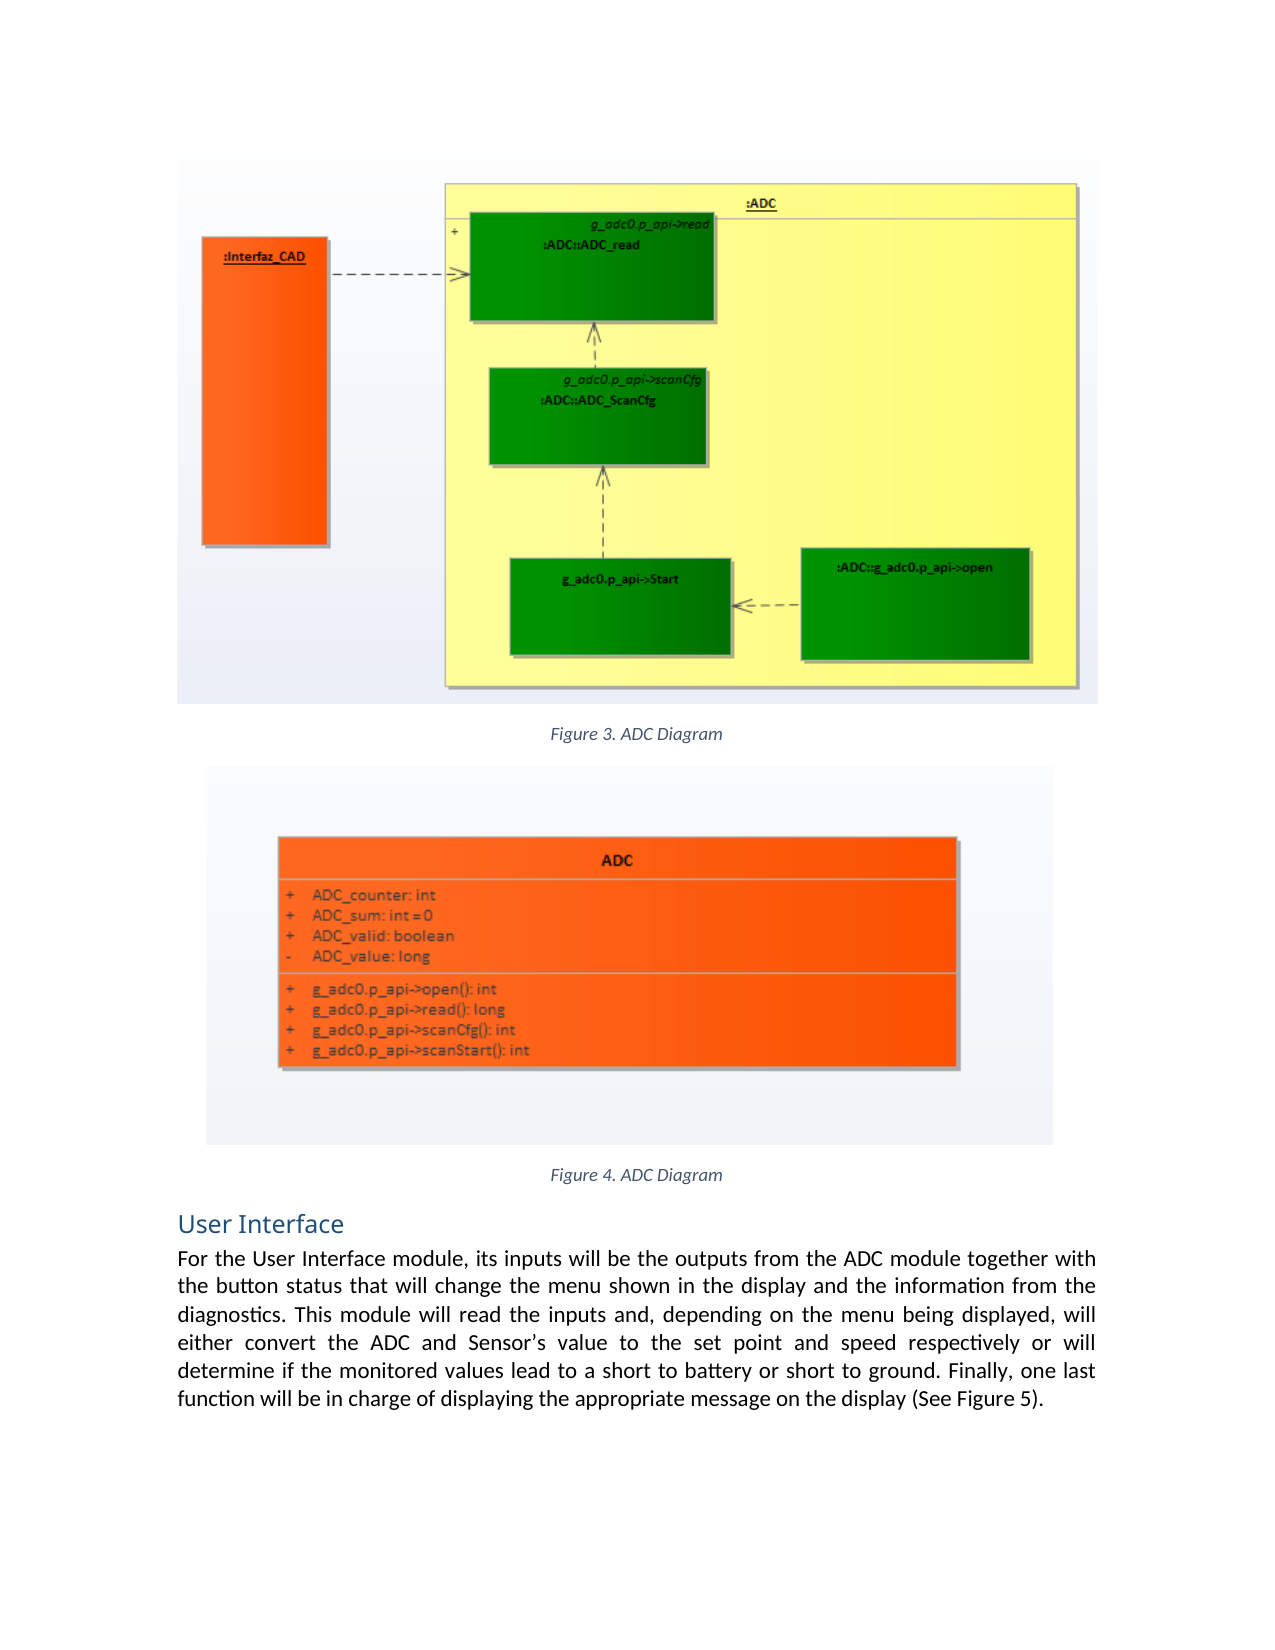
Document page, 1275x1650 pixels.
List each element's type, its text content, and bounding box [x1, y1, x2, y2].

subtitle User Interface [177, 1207, 1098, 1241]
text For the User Interface module, its inputs will be the outputs from the ADC module together with the button status that will change the menu shown in the display and the information from the diagnostics. This module will read the inputs and, depending on the menu being displayed, will either convert the ADC and Sensor’s value to the set point and speed respectively or will determine if the monitored values lead to a short to battery or short to ground. Finally, one last function will be in charge of displaying the appropriate message on the display (See Figure 5). [177, 1244, 1098, 1412]
picture [206, 766, 1069, 1145]
picture [177, 147, 1098, 704]
text Figure 4. ADC Diagram [177, 1163, 1098, 1186]
